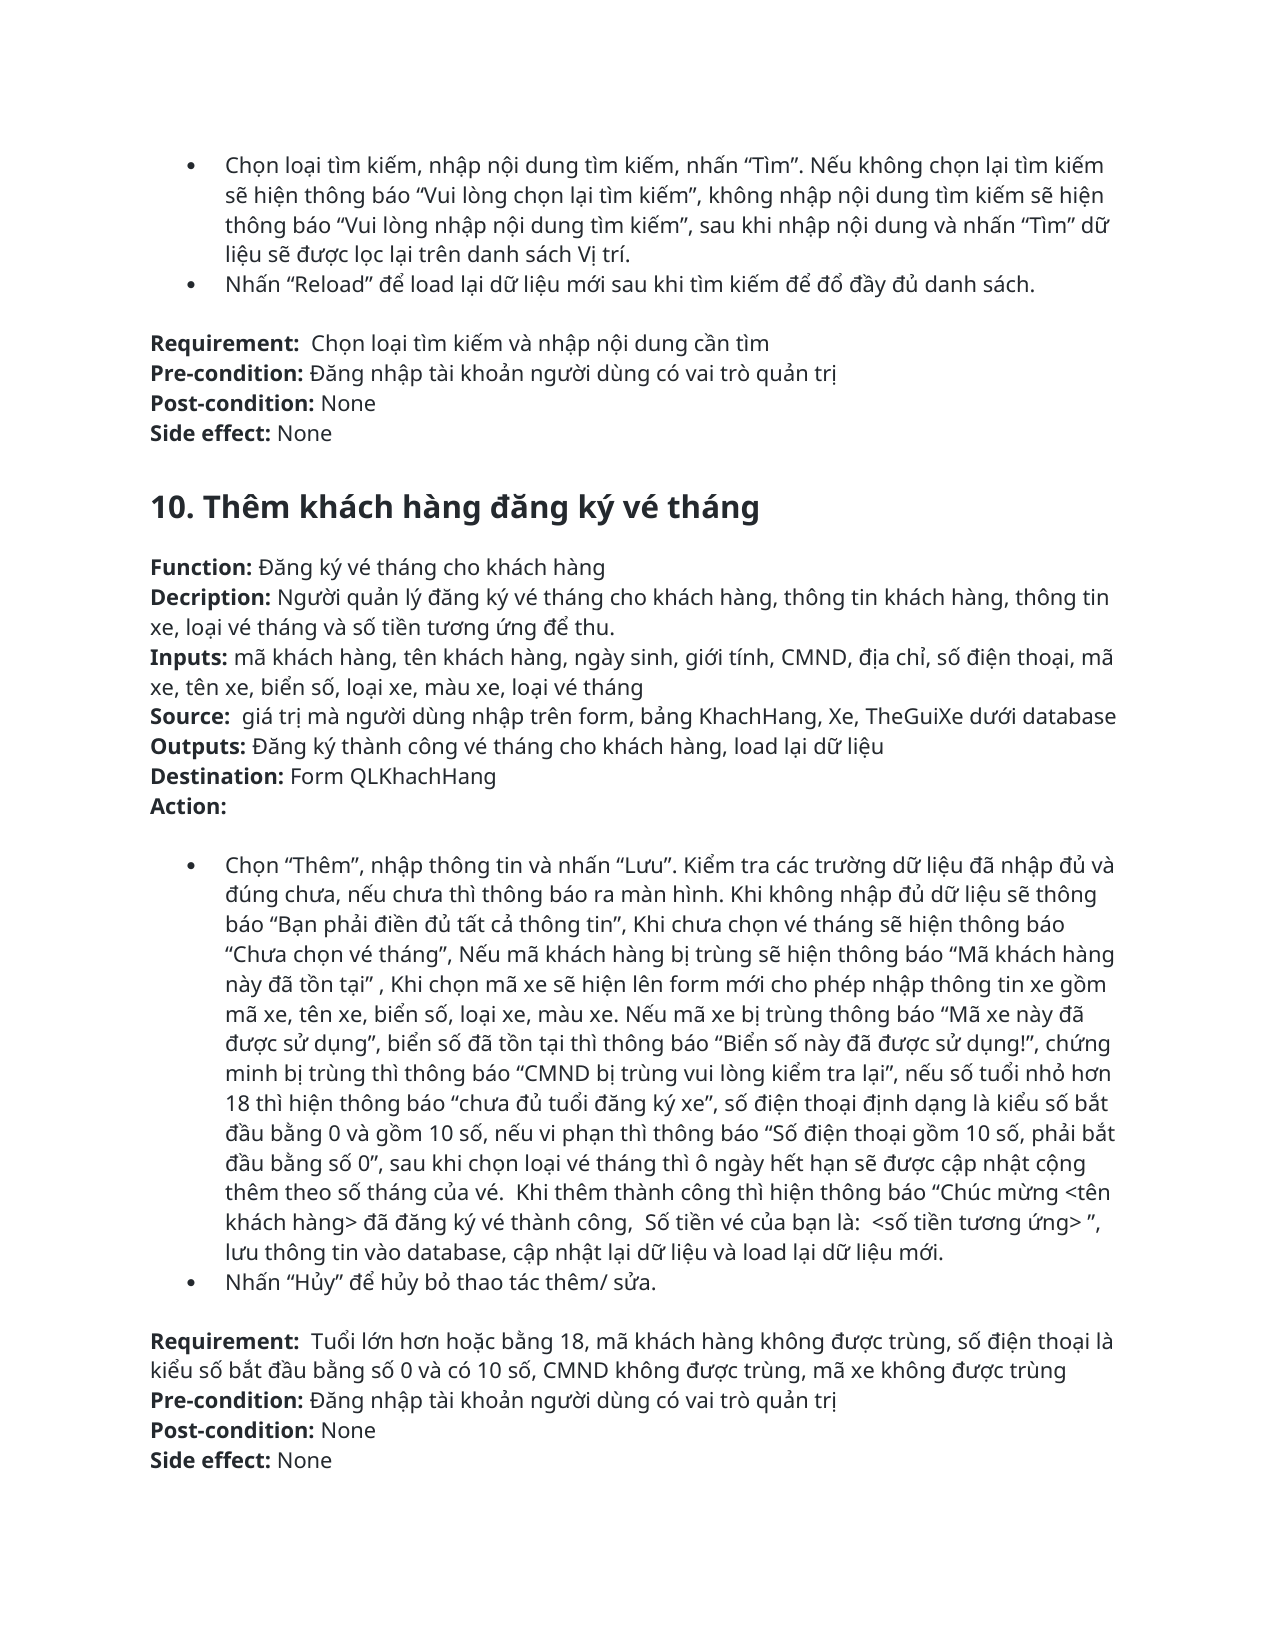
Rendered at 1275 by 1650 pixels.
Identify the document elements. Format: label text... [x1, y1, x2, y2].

list Nhấn “Reload” để load lại dữ liệu mới sau khi tìm kiếm để đổ đầy đủ danh sách. [187, 269, 1125, 299]
list Chọn “Thêm”, nhập thông tin và nhấn “Lưu”. Kiểm tra các trường dữ liệu đã nhập đủ và đúng chưa, nếu chưa thì thông báo ra màn hình. Khi không nhập đủ dữ liệu sẽ thông báo “Bạn phải điền đủ tất cả thông tin”, Khi chưa chọn vé tháng sẽ hiện thông báo “Chưa chọn vé tháng”, Nếu mã khách hàng bị trùng sẽ hiện thông báo “Mã khách hàng này đã tồn tại” , Khi chọn mã xe sẽ hiện lên form mới cho phép nhập thông tin xe gồm mã xe, tên xe, biển số, loại xe, màu xe. Nếu mã xe bị trùng thông báo “Mã xe này đã được sử dụng”, biển số đã tồn tại thì thông báo “Biển số này đã được sử dụng!”, chứng minh bị trùng thì thông báo “CMND bị trùng vui lòng kiểm tra lại”, nếu số tuổi nhỏ hơn 18 thì hiện thông báo “chưa đủ tuổi đăng ký xe”, số điện thoại định dạng là kiểu số bắt đầu bằng 0 và gồm 10 số, nếu vi phạn thì thông báo “Số điện thoại gồm 10 số, phải bắt đầu bằng số 0”, sau khi chọn loại vé tháng thì ô ngày hết hạn sẽ được cập nhật cộng thêm theo số tháng của vé. Khi thêm thành công thì hiện thông báo “Chúc mừng <tên khách hàng> đã đăng ký vé thành công, Số tiền vé của bạn là: <số tiền tương ứng> ”, lưu thông tin vào database, cập nhật lại dữ liệu và load lại dữ liệu mới. [187, 850, 1125, 1267]
list Chọn loại tìm kiếm, nhập nội dung tìm kiếm, nhấn “Tìm”. Nếu không chọn lại tìm kiếm sẽ hiện thông báo “Vui lòng chọn lại tìm kiếm”, không nhập nội dung tìm kiếm sẽ hiện thông báo “Vui lòng nhập nội dung tìm kiếm”, sau khi nhập nội dung và nhấn “Tìm” dữ liệu sẽ được lọc lại trên danh sách Vị trí. [187, 150, 1125, 269]
text 10. Thêm khách hàng đăng ký vé tháng [150, 485, 1125, 527]
text Requirement: Tuổi lớn hơn hoặc bằng 18, mã khách hàng không được trùng, số điện thoại là kiểu số bắt đầu bằng số 0 và có 10 số, CMND không được trùng, mã xe không được trùng Pre-condition: Đăng nhập tài khoản người dùng có vai trò quản trị Post-condition: None Side effect: None [150, 1326, 1125, 1475]
list Nhấn “Hủy” để hủy bỏ thao tác thêm/ sửa. [187, 1267, 1125, 1297]
text Function: Đăng ký vé tháng cho khách hàng Decription: Người quản lý đăng ký vé tháng cho khách hàng, thông tin khách hàng, thông tin xe, loại vé tháng và số tiền tương ứng để thu. Inputs: mã khách hàng, tên khách hàng, ngày sinh, giới tính, CMND, địa chỉ, số điện thoại, mã xe, tên xe, biển số, loại xe, màu xe, loại vé tháng Source: giá trị mà người dùng nhập trên form, bảng KhachHang, Xe, TheGuiXe dưới database Outputs: Đăng ký thành công vé tháng cho khách hàng, load lại dữ liệu Destination: Form QLKhachHang Action: [150, 552, 1125, 821]
text Requirement: Chọn loại tìm kiếm và nhập nội dung cần tìm Pre-condition: Đăng nhập tài khoản người dùng có vai trò quản trị Post-condition: None Side effect: None [150, 328, 1125, 447]
